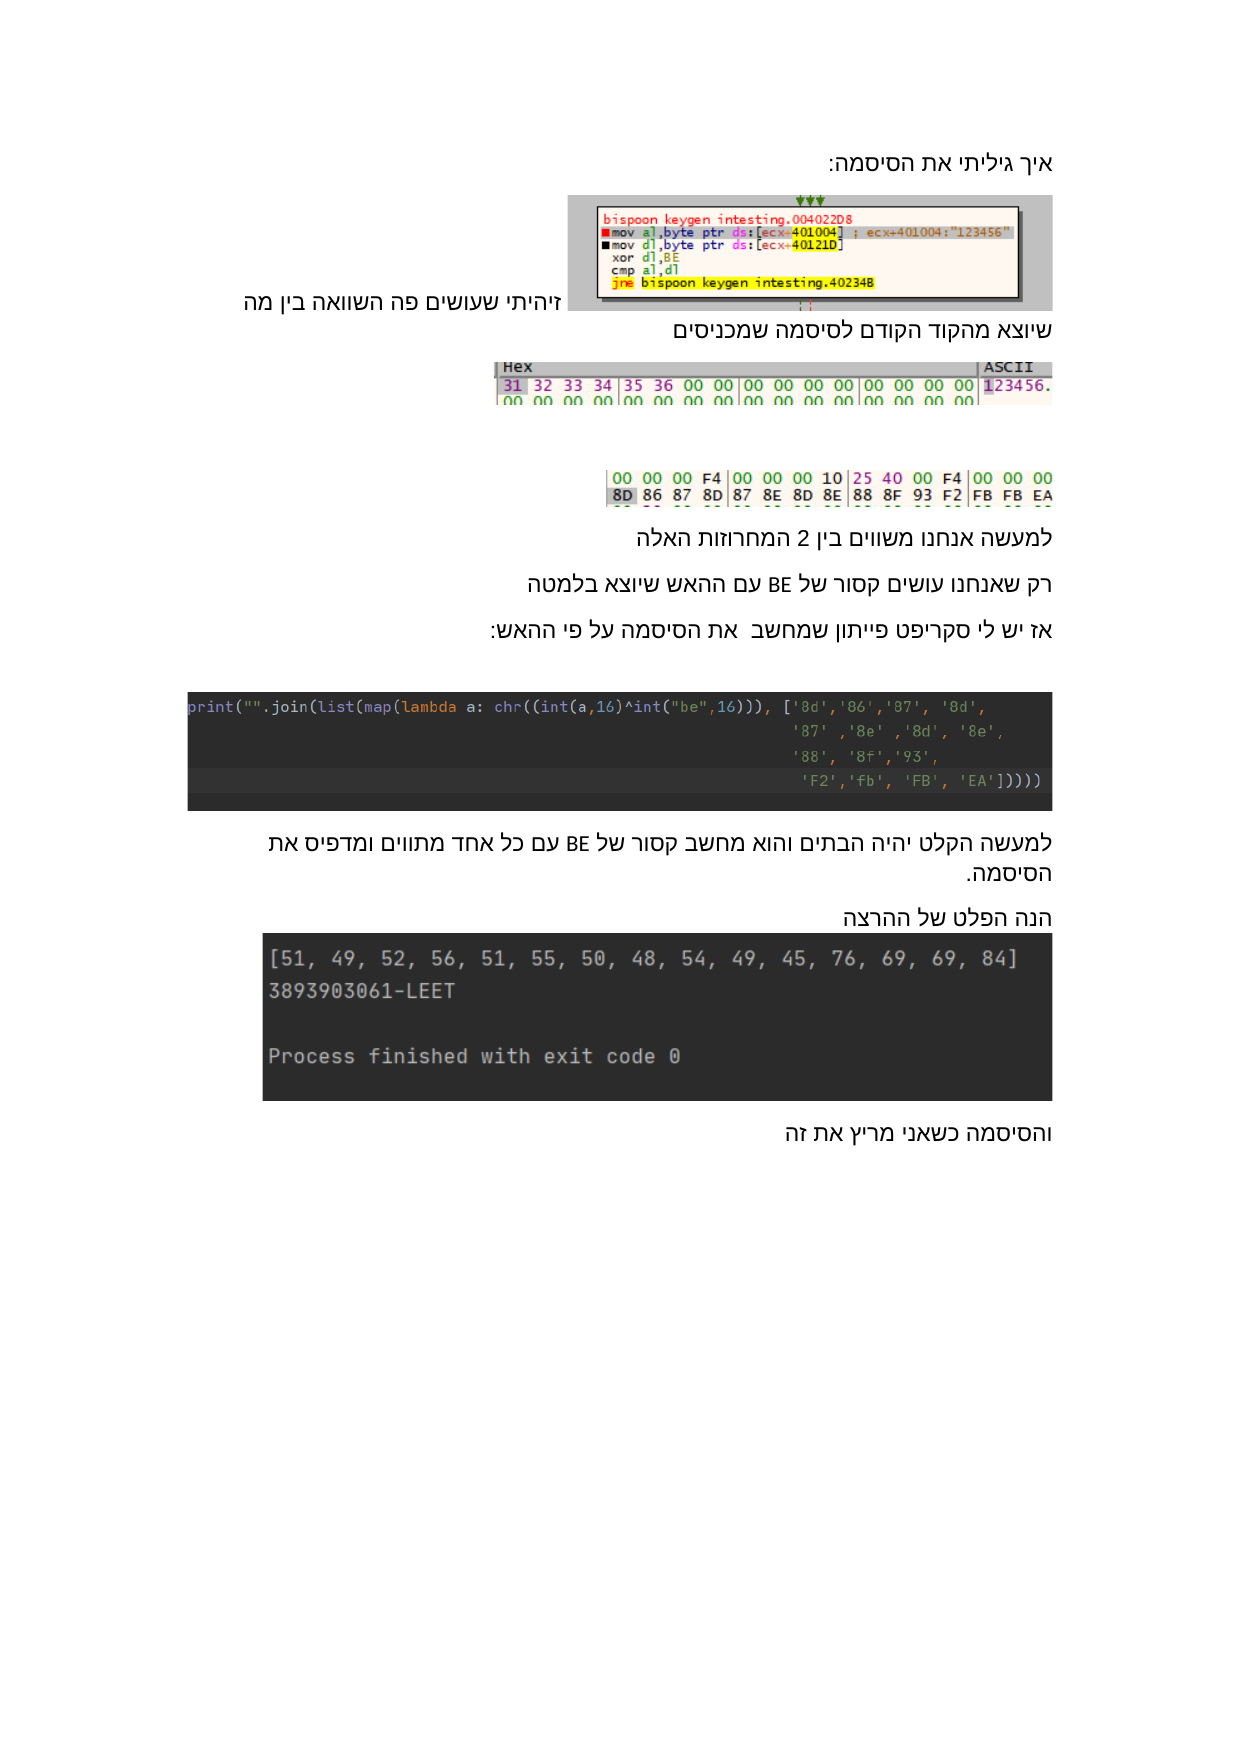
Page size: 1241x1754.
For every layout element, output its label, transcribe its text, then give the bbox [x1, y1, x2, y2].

picture [187, 692, 1053, 811]
text למעשה אנחנו משווים בין 2 המחרוזות האלה [187, 525, 1053, 552]
picture [262, 933, 1053, 1101]
text אז יש לי סקריפט פייתון שמחשב את הסיסמה על פי ההאש: [187, 617, 1053, 674]
picture [493, 362, 1053, 405]
text רק שאנחנו עושים קסור של BE עם ההאש שיוצא בלמטה [187, 571, 1053, 598]
text למעשה הקלט יהיה הבתים והוא מחשב קסור של BE עם כל אחד מתווים ומדפיס את הסיסמה. [187, 829, 1053, 886]
text והסיסמה כשאני מריץ את זה [187, 1119, 1053, 1146]
text איך גיליתי את הסיסמה: [187, 150, 1053, 176]
picture [567, 195, 1053, 311]
picture [606, 470, 1053, 507]
